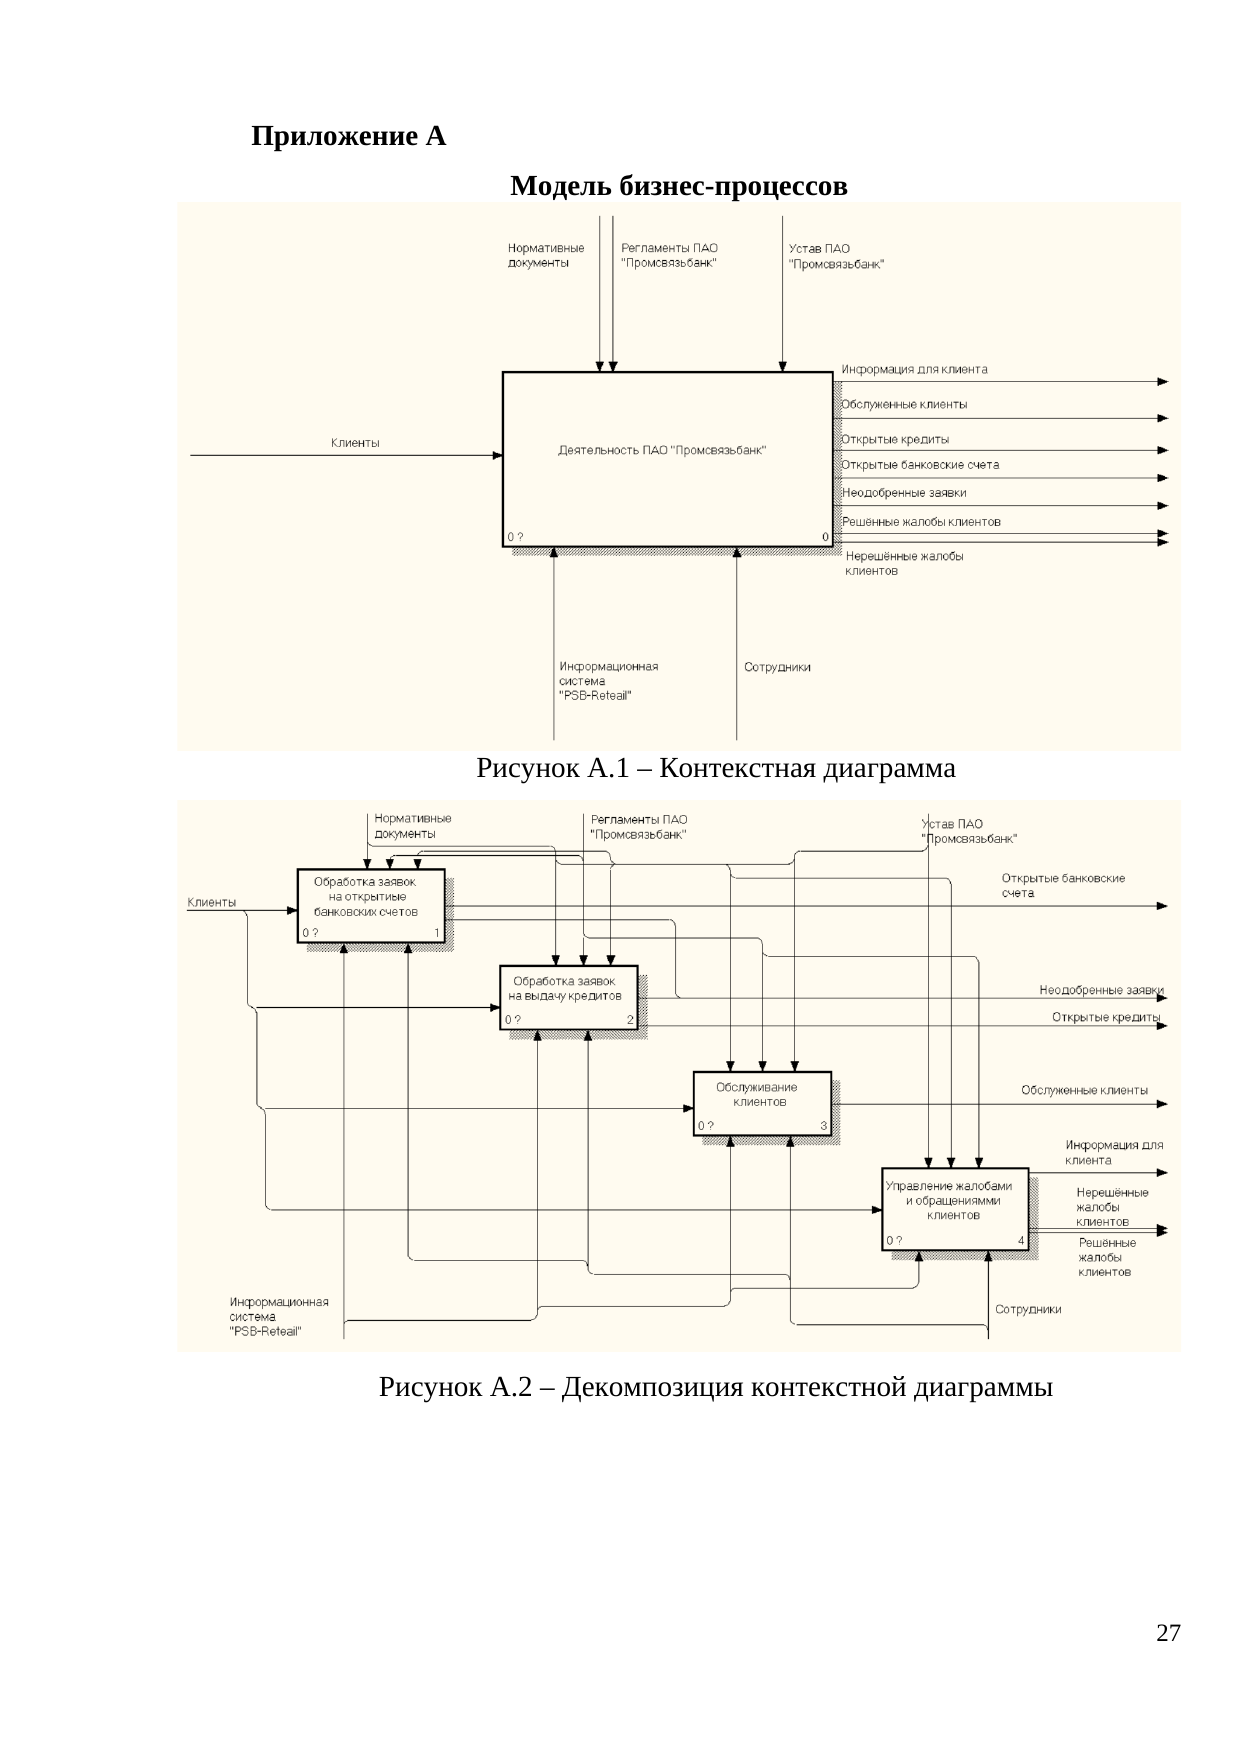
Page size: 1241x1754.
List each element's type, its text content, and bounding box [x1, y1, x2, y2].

text Рисунок А.2 – Декомпозиция контекстной диаграммы [177, 1369, 1181, 1402]
text Приложение А [177, 118, 1181, 152]
picture [177, 202, 1182, 751]
text Рисунок А.1 – Контекстная диаграмма [177, 751, 1181, 784]
title Модель бизнес-процессов [177, 168, 1181, 202]
picture [177, 800, 1182, 1352]
